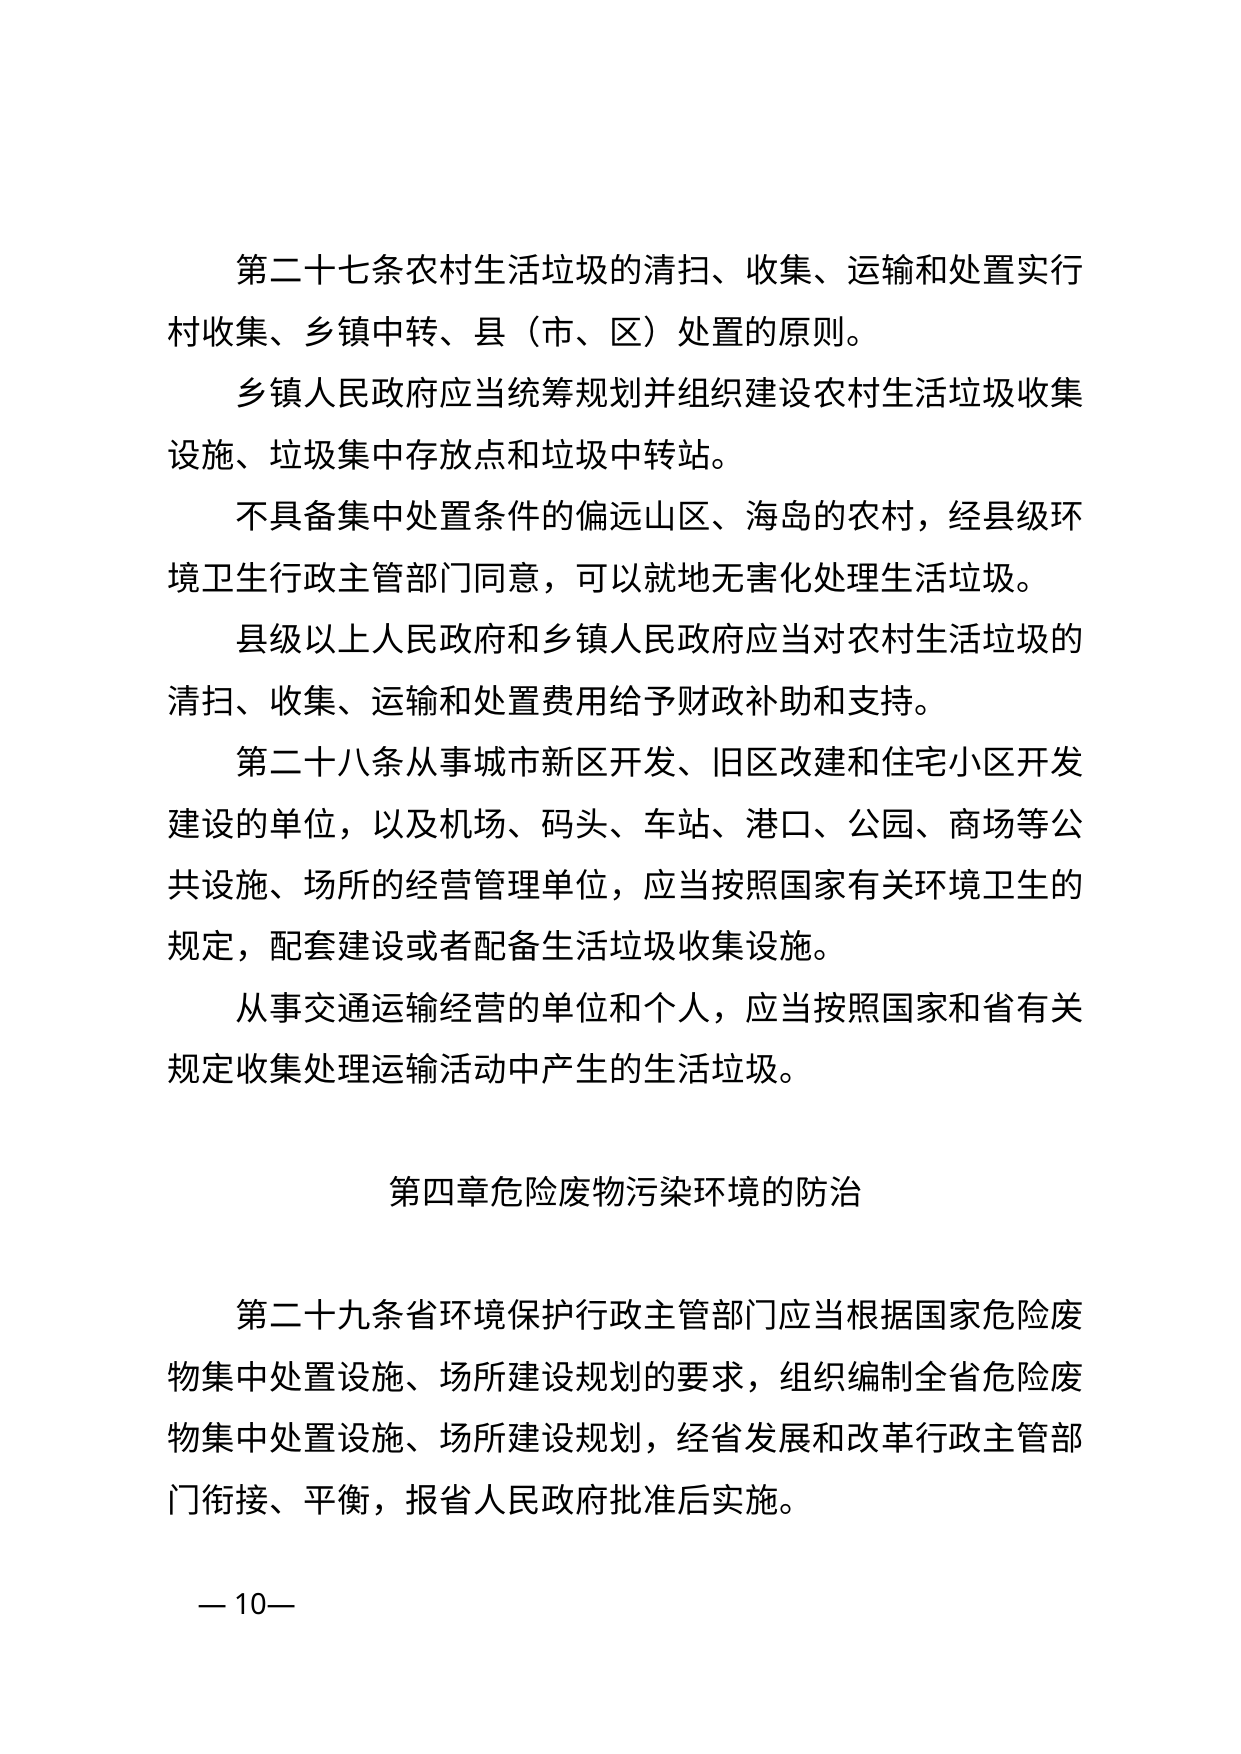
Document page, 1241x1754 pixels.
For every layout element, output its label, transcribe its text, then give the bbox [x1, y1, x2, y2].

text 县级以上人民政府和乡镇人民政府应当对农村生活垃圾的清扫、收集、运输和处置费用给予财政补助和支持。 [168, 606, 1084, 729]
text 第二十七条农村生活垃圾的清扫、收集、运输和处置实行村收集、乡镇中转、县（市、区）处置的原则。 [168, 238, 1084, 361]
text 乡镇人民政府应当统筹规划并组织建设农村生活垃圾收集设施、垃圾集中存放点和垃圾中转站。 [168, 361, 1084, 483]
text 第二十八条从事城市新区开发、旧区改建和住宅小区开发建设的单位，以及机场、码头、车站、港口、公园、商场等公共设施、场所的经营管理单位，应当按照国家有关环境卫生的规定，配套建设或者配备生活垃圾收集设施。 [168, 729, 1084, 975]
text 从事交通运输经营的单位和个人，应当按照国家和省有关规定收集处理运输活动中产生的生活垃圾。 [168, 975, 1084, 1098]
text 不具备集中处置条件的偏远山区、海岛的农村，经县级环境卫生行政主管部门同意，可以就地无害化处理生活垃圾。 [168, 483, 1084, 606]
text 第二十九条省环境保护行政主管部门应当根据国家危险废物集中处置设施、场所建设规划的要求，组织编制全省危险废物集中处置设施、场所建设规划，经省发展和改革行政主管部门衔接、平衡，报省人民政府批准后实施。 [168, 1282, 1084, 1528]
text 第四章危险废物污染环境的防治 [168, 1159, 1084, 1221]
